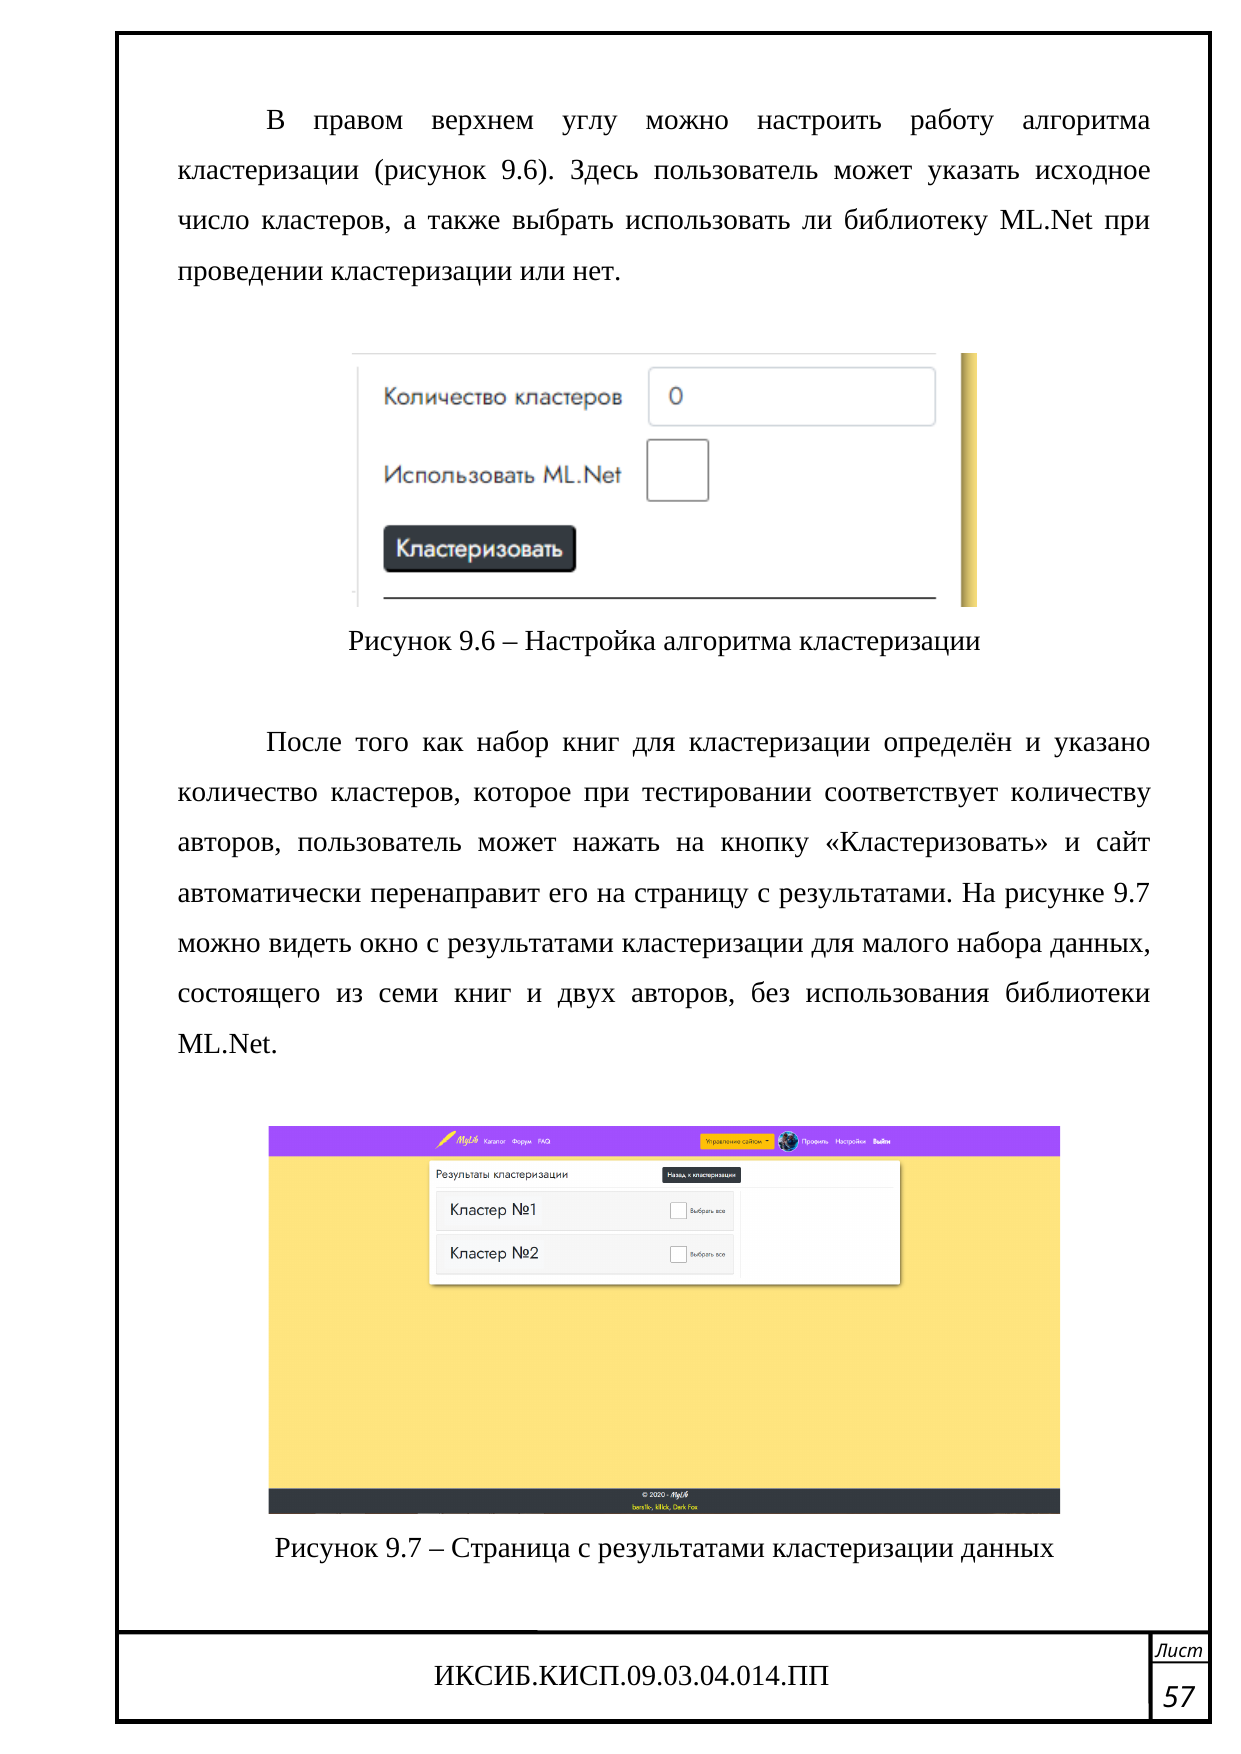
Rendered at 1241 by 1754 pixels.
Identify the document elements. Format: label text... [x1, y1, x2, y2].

picture [351, 353, 977, 607]
text Рисунок 9.7 – Страница с результатами кластеризации данных [177, 1531, 1152, 1564]
text Рисунок 9.6 – Настройка алгоритма кластеризации [177, 623, 1152, 657]
text В правом верхнем углу можно настроить работу алгоритма кластеризации (рисунок 9.6). Здесь пользователь может указать исходное число кластеров, а также выбрать использовать ли библиотеку ML.Net при проведении кластеризации или нет. [177, 102, 1152, 286]
text После того как набор книг для кластеризации определён и указано количество кластеров, которое при тестировании соответствует количеству авторов, пользователь может нажать на кнопку «Кластеризовать» и сайт автоматически перенаправит его на страницу с результатами. На рисунке 9.7 можно видеть окно с результатами кластеризации для малого набора данных, состоящего из семи книг и двух авторов, без использования библиотеки ML.Net. [177, 724, 1152, 1059]
picture [268, 1126, 1061, 1514]
